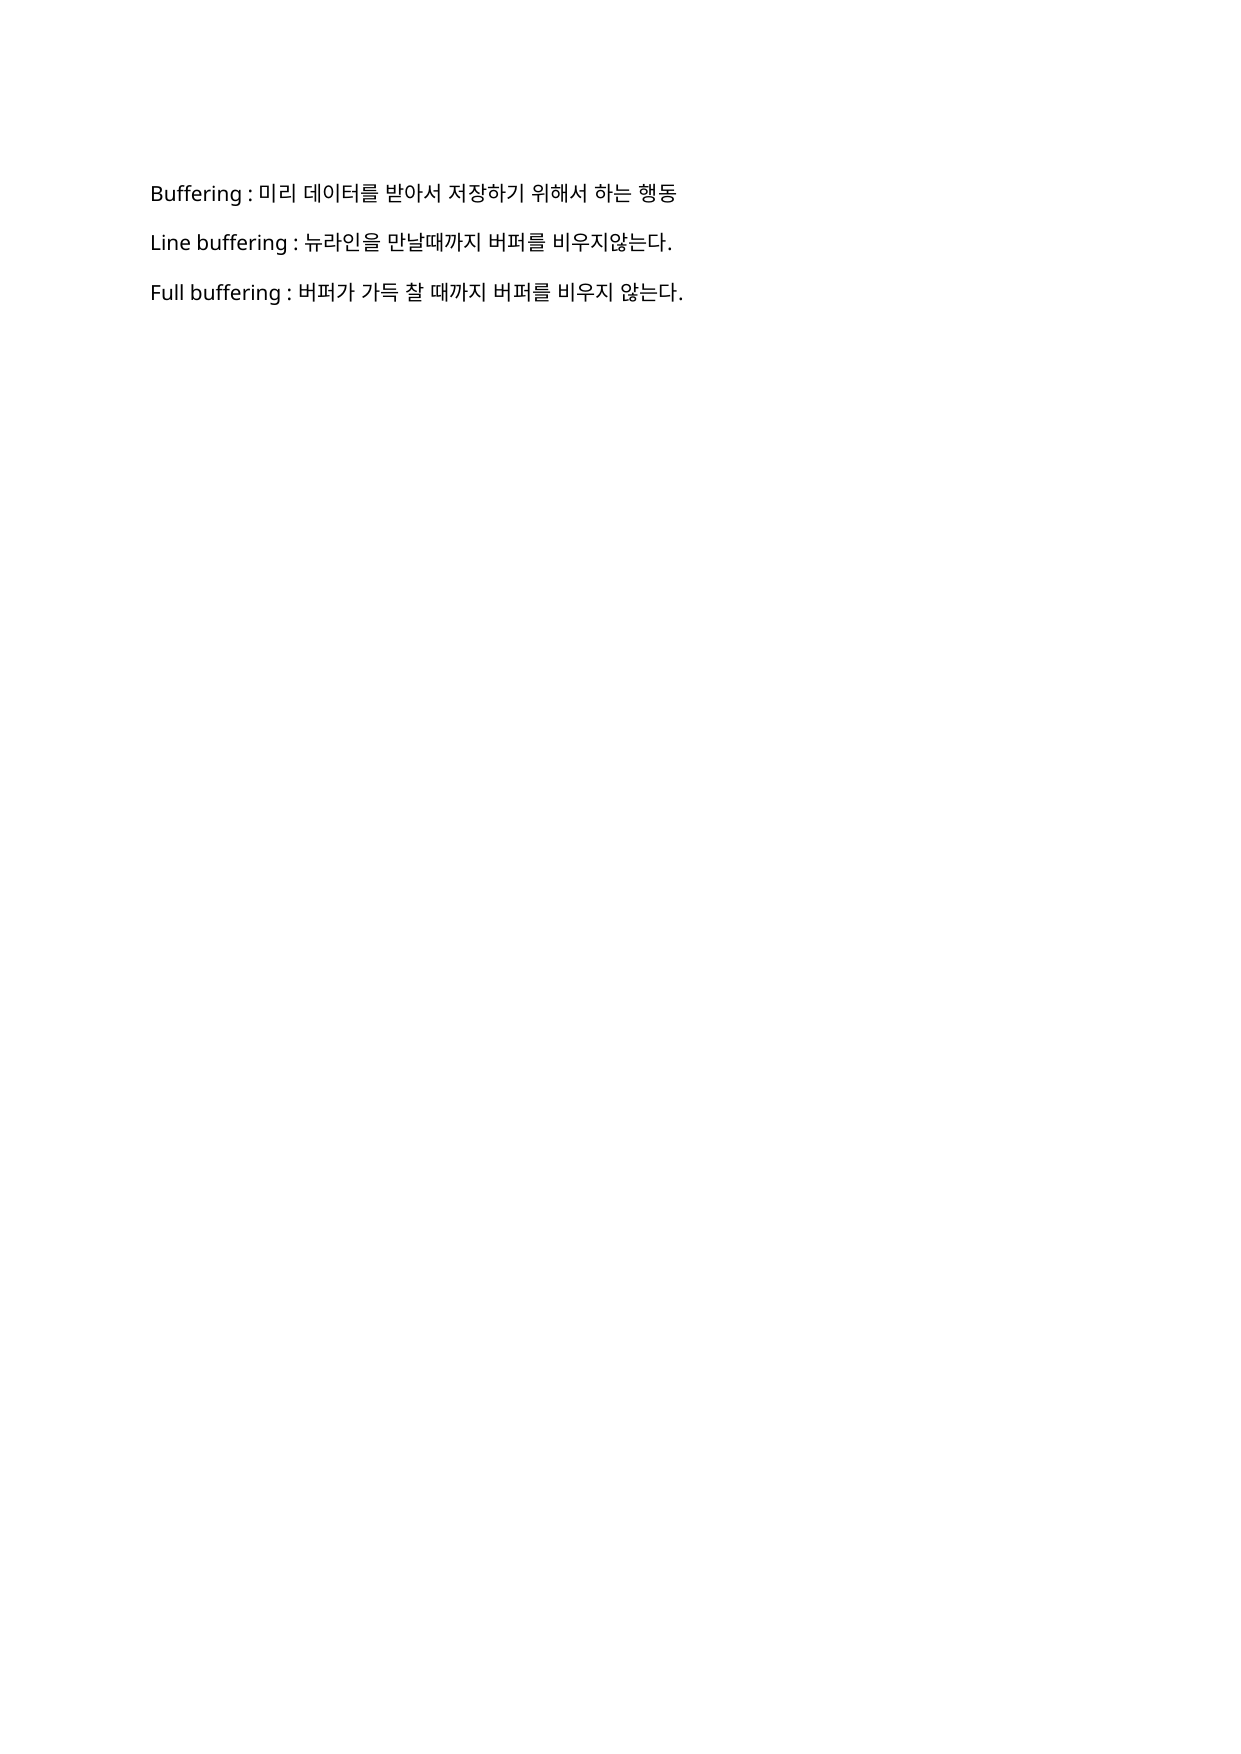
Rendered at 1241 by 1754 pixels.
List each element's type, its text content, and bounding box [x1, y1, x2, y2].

text Buffering : 미리 데이터를 받아서 저장하기 위해서 하는 행동 [150, 177, 1090, 207]
text Line buffering : 뉴라인을 만날때까지 버퍼를 비우지않는다. [150, 227, 1090, 257]
text Full buffering : 버퍼가 가득 찰 때까지 버퍼를 비우지 않는다. [150, 276, 1090, 306]
